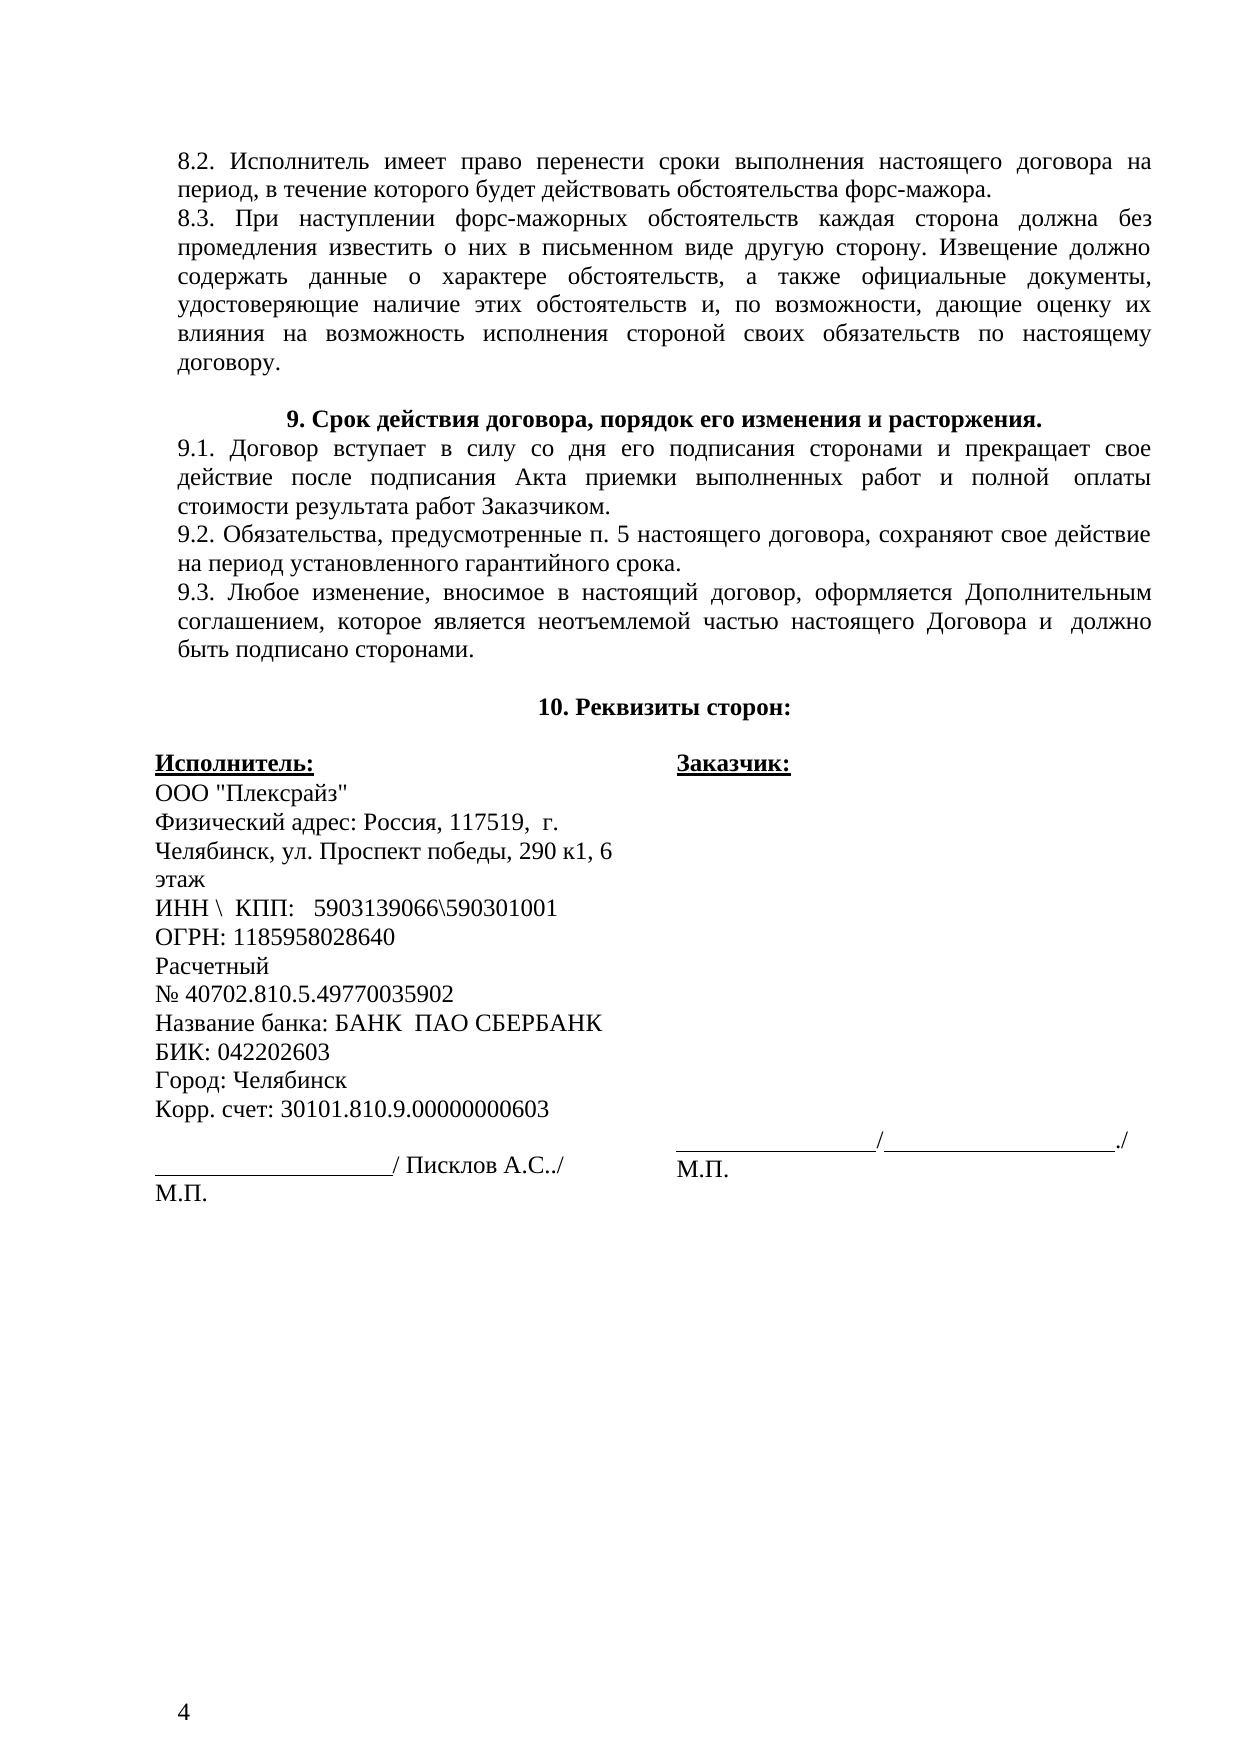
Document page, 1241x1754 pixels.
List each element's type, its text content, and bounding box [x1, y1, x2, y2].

table_header Исполнитель: [134, 751, 664, 779]
subtitle Срок действия договора, порядок его изменения и расторжения. [286, 404, 1196, 433]
list При наступлении форс-мажорных обстоятельств каждая сторона должна без промедления известить о них в письменном виде другую сторону. Извещение должно содержать данные о характере обстоятельств, а также официальные документы, удостоверяющие наличие этих обстоятельств и, по возможности, дающие оценку их влияния на возможность исполнения стороной своих обязательств по настоящему договору. [177, 203, 1152, 376]
table_cell / ./ М.П. [664, 779, 1185, 1267]
list Обязательства, предусмотренные п. 5 настоящего договора, сохраняют свое действие на период установленного гарантийного срока. [177, 519, 1152, 577]
list Исполнитель имеет право перенести сроки выполнения настоящего договора на период, в течение которого будет действовать обстоятельства форс-мажора. [177, 146, 1152, 203]
list Договор вступает в силу со дня его подписания сторонами и прекращает свое действие после подписания Акта приемки выполненных работ и полной оплаты стоимости результата работ Заказчиком. [177, 433, 1151, 519]
table_header Заказчик: [664, 751, 1185, 779]
table_cell ООО "Плексрайз" Физический адрес: Россия, 117519, г. Челябинск, ул. Проспект победы, 290 к1, 6 этаж ИНН \ КПП: 5903139066\590301001 ОГРН: 1185958028640 Расчетный № 40702.810.5.49770035902 Название банка: БАНК ПАО СБЕРБАНК БИК: 042202603 Город: Челябинск Корр. счет: 30101.810.9.00000000603 / Писклов А.С../ М.П. [134, 779, 664, 1267]
list Любое изменение, вносимое в настоящий договор, оформляется Дополнительным соглашением, которое является неотъемлемой частью настоящего Договора и должно быть подписано сторонами. [177, 577, 1152, 663]
subtitle Реквизиты сторон: [538, 692, 1196, 721]
